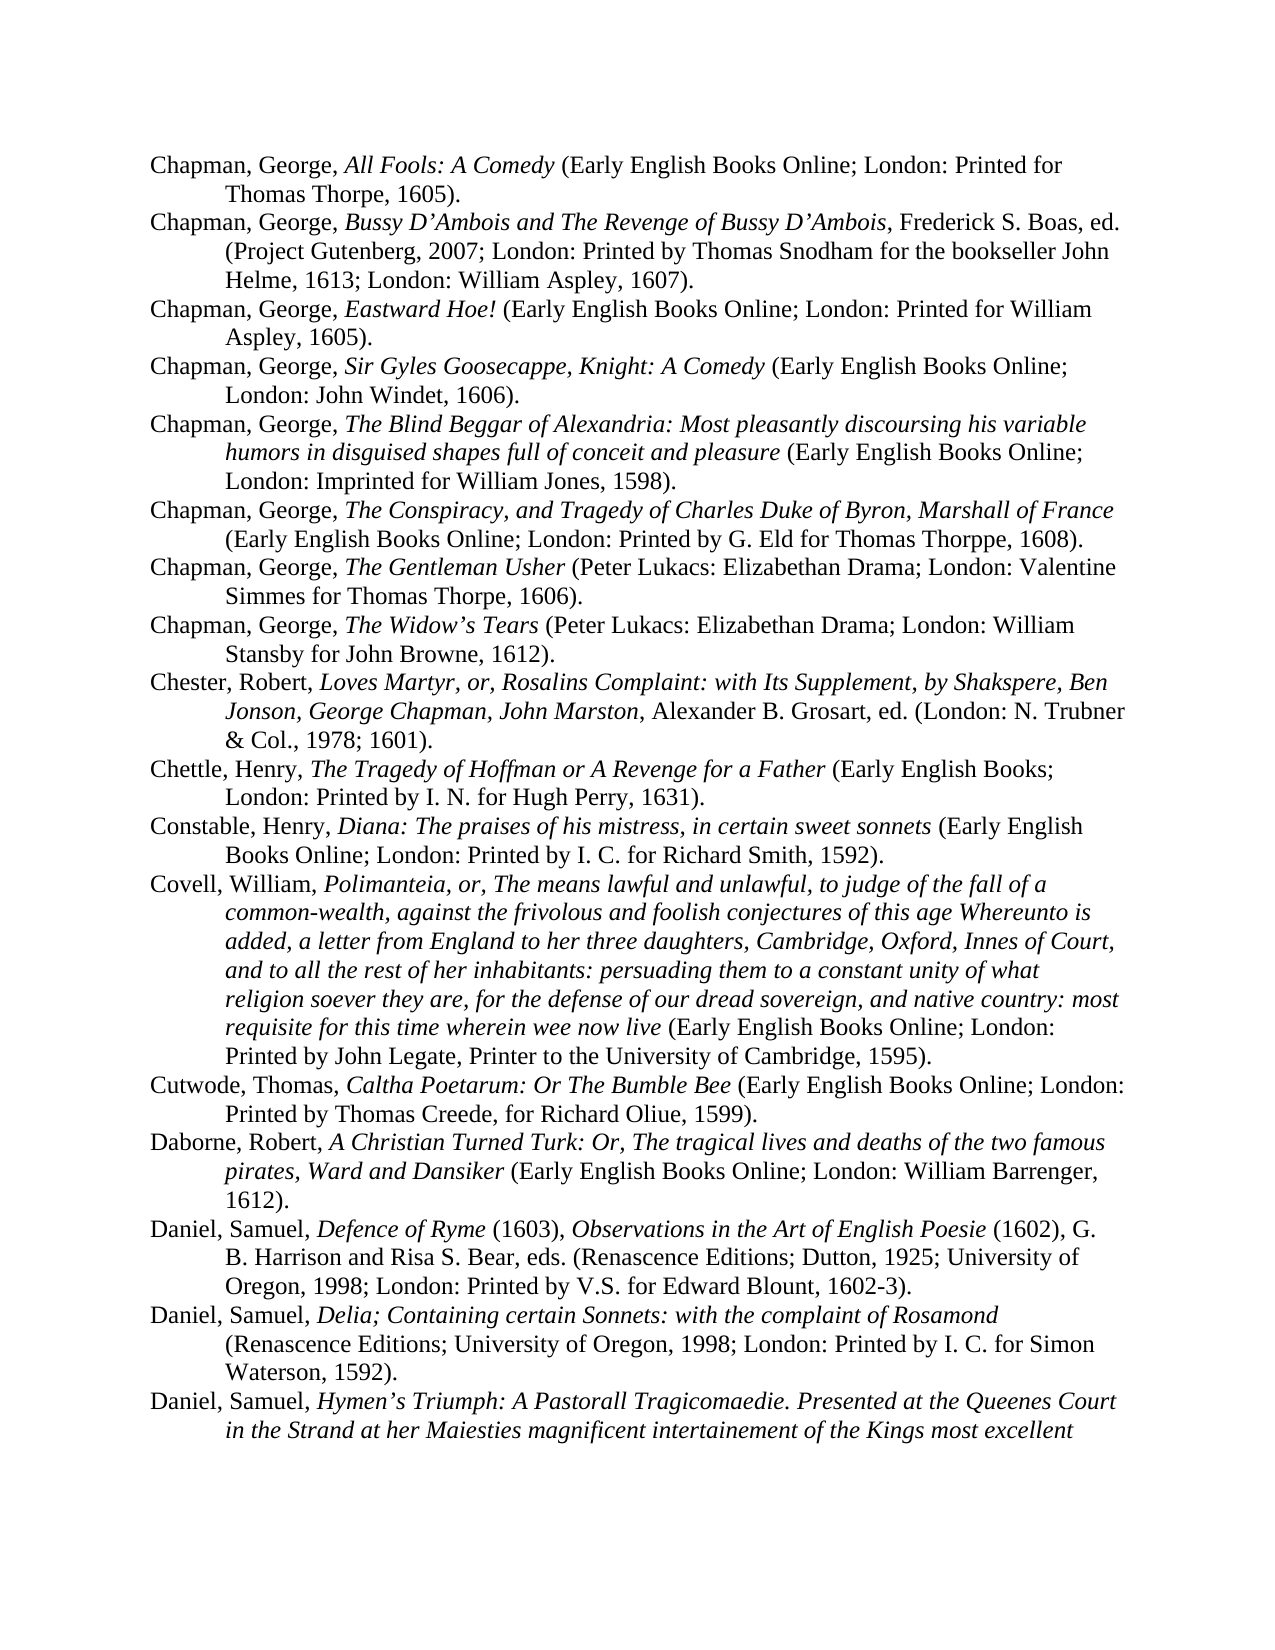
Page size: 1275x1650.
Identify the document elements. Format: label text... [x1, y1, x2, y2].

text Chapman, George, Sir Gyles Goosecappe, Knight: A Comedy (Early English Books Online; London: John Windet, 1606). [150, 351, 1125, 409]
text Daniel, Samuel, Delia; Containing certain Sonnets: with the complaint of Rosamond (Renascence Editions; University of Oregon, 1998; London: Printed by I. C. for Simon Waterson, 1592). [150, 1300, 1125, 1386]
text Covell, William, Polimanteia, or, The means lawful and unlawful, to judge of the fall of a common-wealth, against the frivolous and foolish conjectures of this age Whereunto is added, a letter from England to her three daughters, Cambridge, Oxford, Innes of Court, and to all the rest of her inhabitants: persuading them to a constant unity of what religion soever they are, for the defense of our dread sovereign, and native country: most requisite for this time wherein wee now live (Early English Books Online; London: Printed by John Legate, Printer to the University of Cambridge, 1595). [150, 869, 1125, 1070]
text Chapman, George, Eastward Hoe! (Early English Books Online; London: Printed for William Aspley, 1605). [150, 294, 1125, 351]
text Chapman, George, The Widow’s Tears (Peter Lukacs: Elizabethan Drama; London: William Stansby for John Browne, 1612). [150, 610, 1125, 667]
text Daborne, Robert, A Christian Turned Turk: Or, The tragical lives and deaths of the two famous pirates, Ward and Dansiker (Early English Books Online; London: William Barrenger, 1612). [150, 1127, 1125, 1214]
text Cutwode, Thomas, Caltha Poetarum: Or The Bumble Bee (Early English Books Online; London: Printed by Thomas Creede, for Richard Oliue, 1599). [150, 1070, 1125, 1127]
text Chapman, George, The Gentleman Usher (Peter Lukacs: Elizabethan Drama; London: Valentine Simmes for Thomas Thorpe, 1606). [150, 552, 1125, 610]
text Constable, Henry, Diana: The praises of his mistress, in certain sweet sonnets (Early English Books Online; London: Printed by I. C. for Richard Smith, 1592). [150, 811, 1125, 869]
text Chester, Robert, Loves Martyr, or, Rosalins Complaint: with Its Supplement, by Shakspere, Ben Jonson, George Chapman, John Marston, Alexander B. Grosart, ed. (London: N. Trubner & Col., 1978; 1601). [150, 667, 1125, 754]
text Chettle, Henry, The Tragedy of Hoffman or A Revenge for a Father (Early English Books; London: Printed by I. N. for Hugh Perry, 1631). [150, 754, 1125, 811]
text Daniel, Samuel, Defence of Ryme (1603), Observations in the Art of English Poesie (1602), G. B. Harrison and Risa S. Bear, eds. (Renascence Editions; Dutton, 1925; University of Oregon, 1998; London: Printed by V.S. for Edward Blount, 1602-3). [150, 1214, 1125, 1300]
text Chapman, George, All Fools: A Comedy (Early English Books Online; London: Printed for Thomas Thorpe, 1605). [150, 150, 1125, 207]
